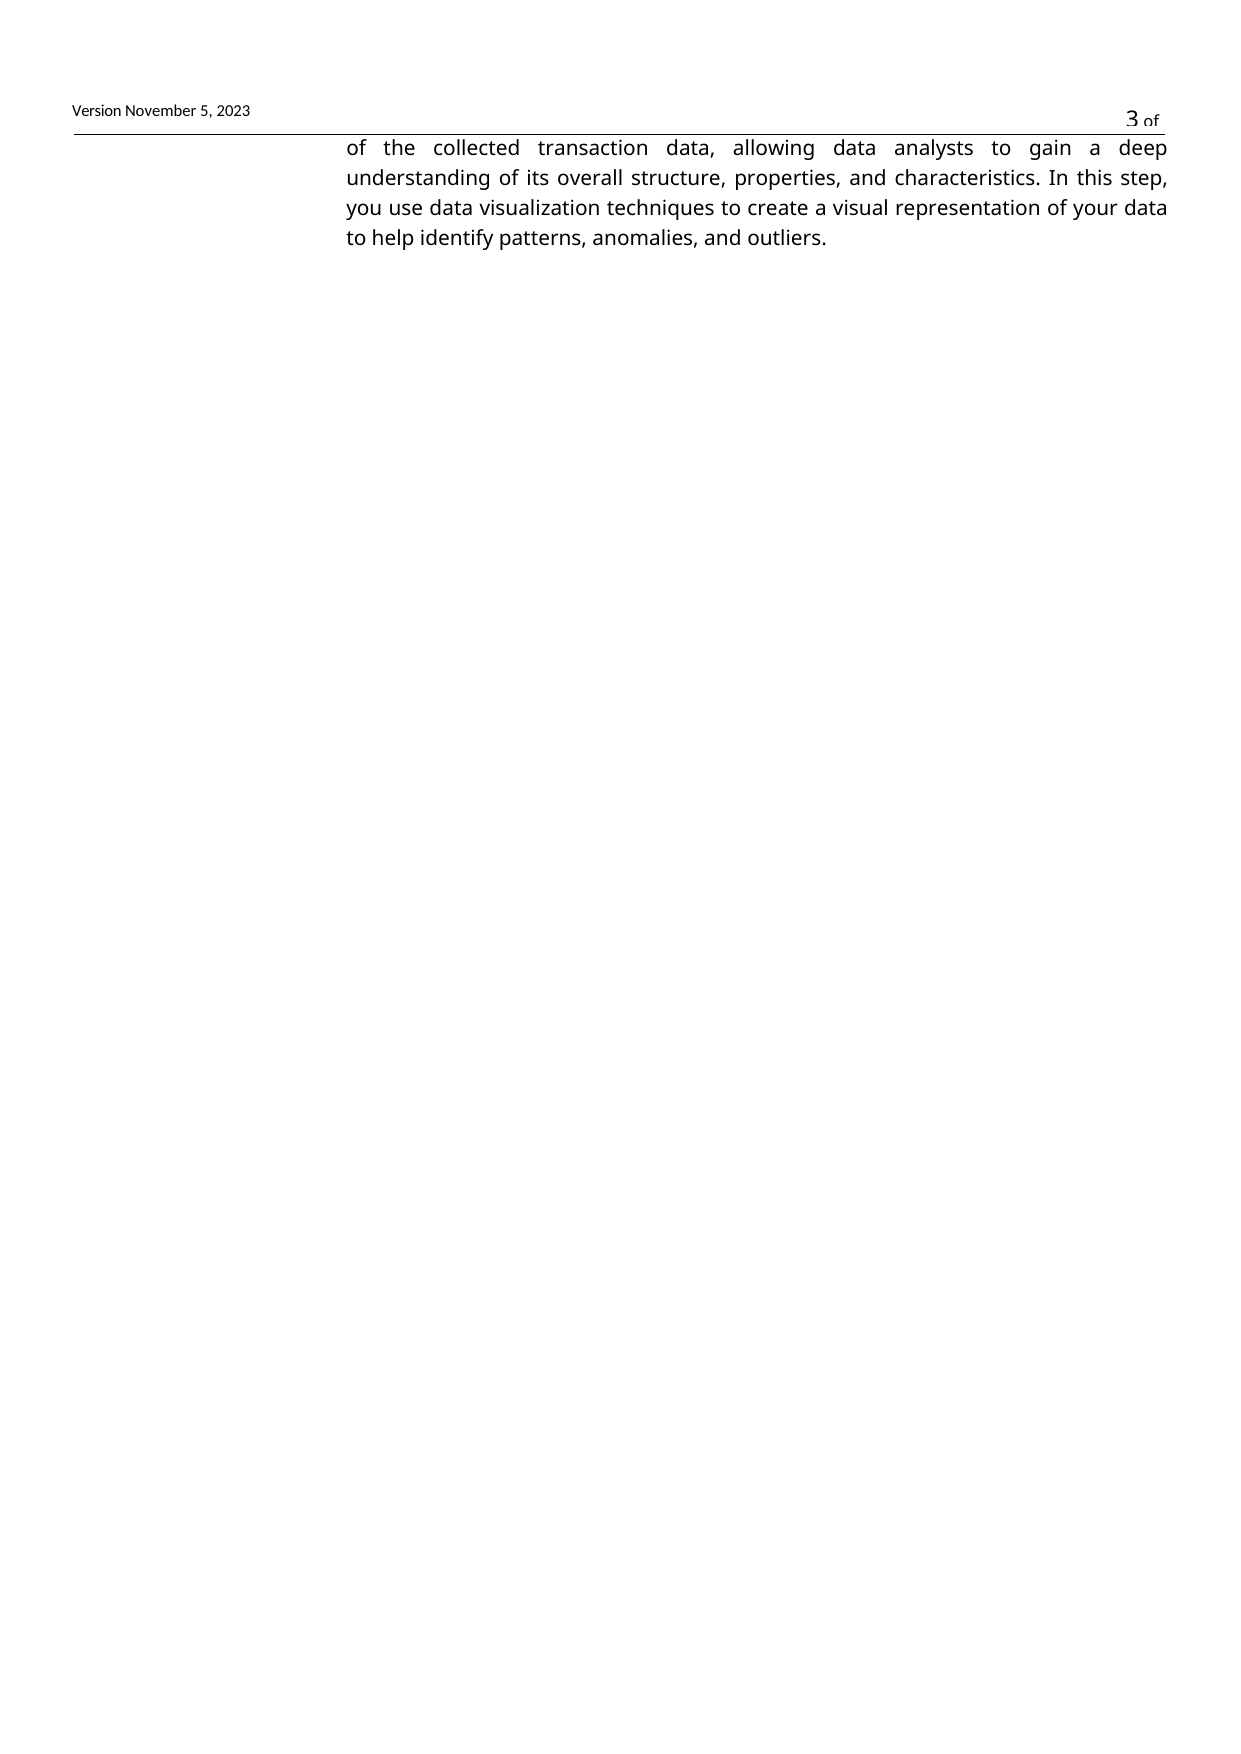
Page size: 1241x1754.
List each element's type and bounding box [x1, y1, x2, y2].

text [346, 133, 1169, 251]
